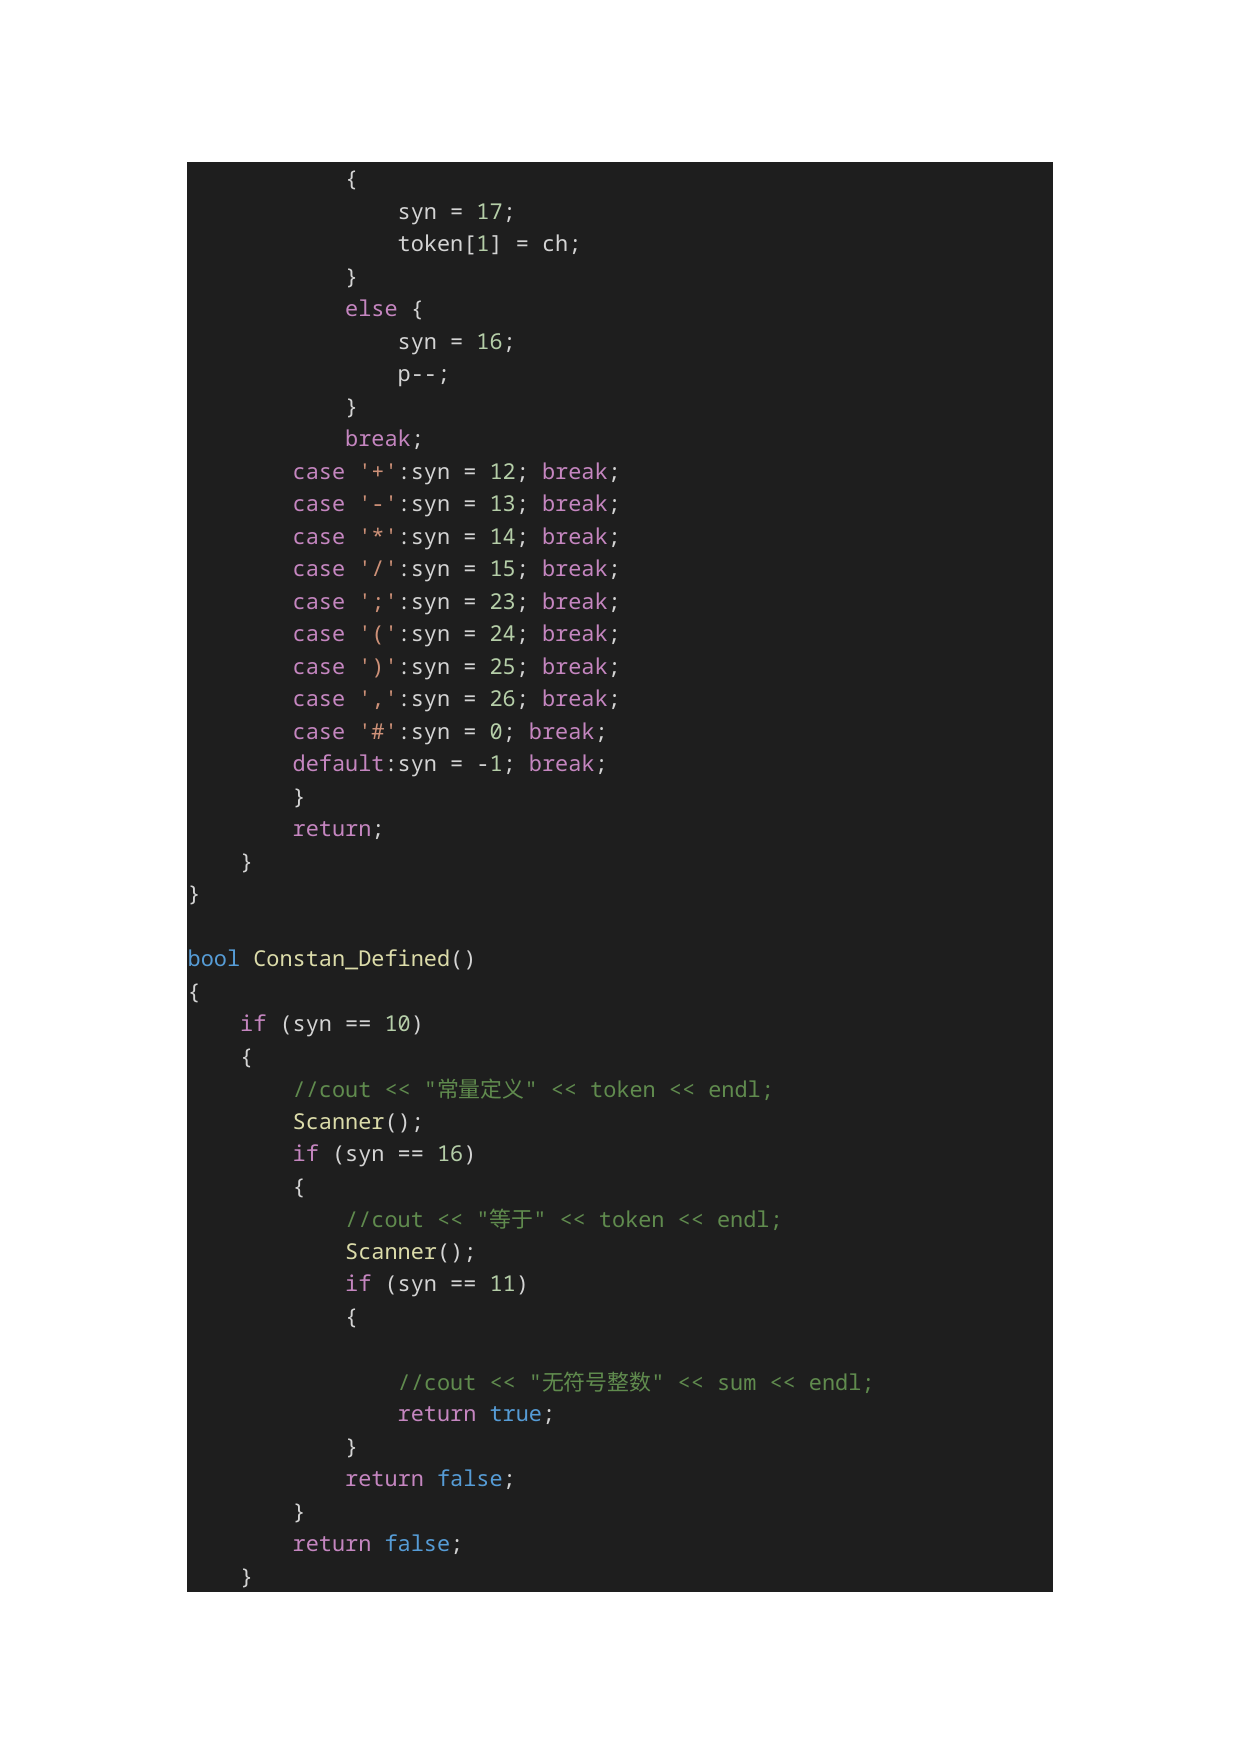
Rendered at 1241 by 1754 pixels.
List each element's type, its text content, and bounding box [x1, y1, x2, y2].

text if (syn == 10) [187, 1007, 1053, 1039]
text } [187, 1494, 1053, 1527]
text case ')':syn = 25; break; [187, 649, 1053, 682]
text { [187, 1039, 1053, 1072]
text //cout << "无符号整数" << sum << endl; [187, 1364, 1053, 1397]
text case '*':syn = 14; break; [187, 519, 1053, 552]
text default:syn = -1; break; [187, 747, 1053, 779]
text case '+':syn = 12; break; [187, 454, 1053, 487]
text return false; [187, 1527, 1053, 1559]
text return false; [187, 1462, 1053, 1494]
text else { [187, 292, 1053, 324]
text } [187, 1429, 1053, 1462]
text token[1] = ch; [187, 227, 1053, 259]
text Scanner(); [187, 1104, 1053, 1137]
text return true; [187, 1397, 1053, 1429]
text bool Constan_Defined() [187, 942, 1053, 974]
text syn = 17; [187, 194, 1053, 227]
text { [187, 162, 1053, 194]
text break; [187, 422, 1053, 454]
text { [187, 974, 1053, 1007]
text { [187, 1299, 1053, 1332]
text case '/':syn = 15; break; [187, 552, 1053, 584]
text //cout << "等于" << token << endl; [187, 1202, 1053, 1234]
text case ',':syn = 26; break; [187, 682, 1053, 714]
text //cout << "常量定义" << token << endl; [187, 1072, 1053, 1104]
text } [187, 259, 1053, 292]
text case ';':syn = 23; break; [187, 584, 1053, 617]
text case '-':syn = 13; break; [187, 487, 1053, 519]
text p--; [187, 357, 1053, 389]
text } [187, 844, 1053, 877]
text if (syn == 11) [187, 1267, 1053, 1299]
text { [187, 1169, 1053, 1202]
text if (syn == 16) [187, 1137, 1053, 1169]
text case '#':syn = 0; break; [187, 714, 1053, 747]
text } [187, 779, 1053, 812]
text return; [187, 812, 1053, 844]
text } [187, 877, 1053, 909]
text case '(':syn = 24; break; [187, 617, 1053, 649]
text syn = 16; [187, 324, 1053, 357]
text Scanner(); [187, 1234, 1053, 1267]
text } [187, 1559, 1053, 1592]
text } [187, 389, 1053, 422]
